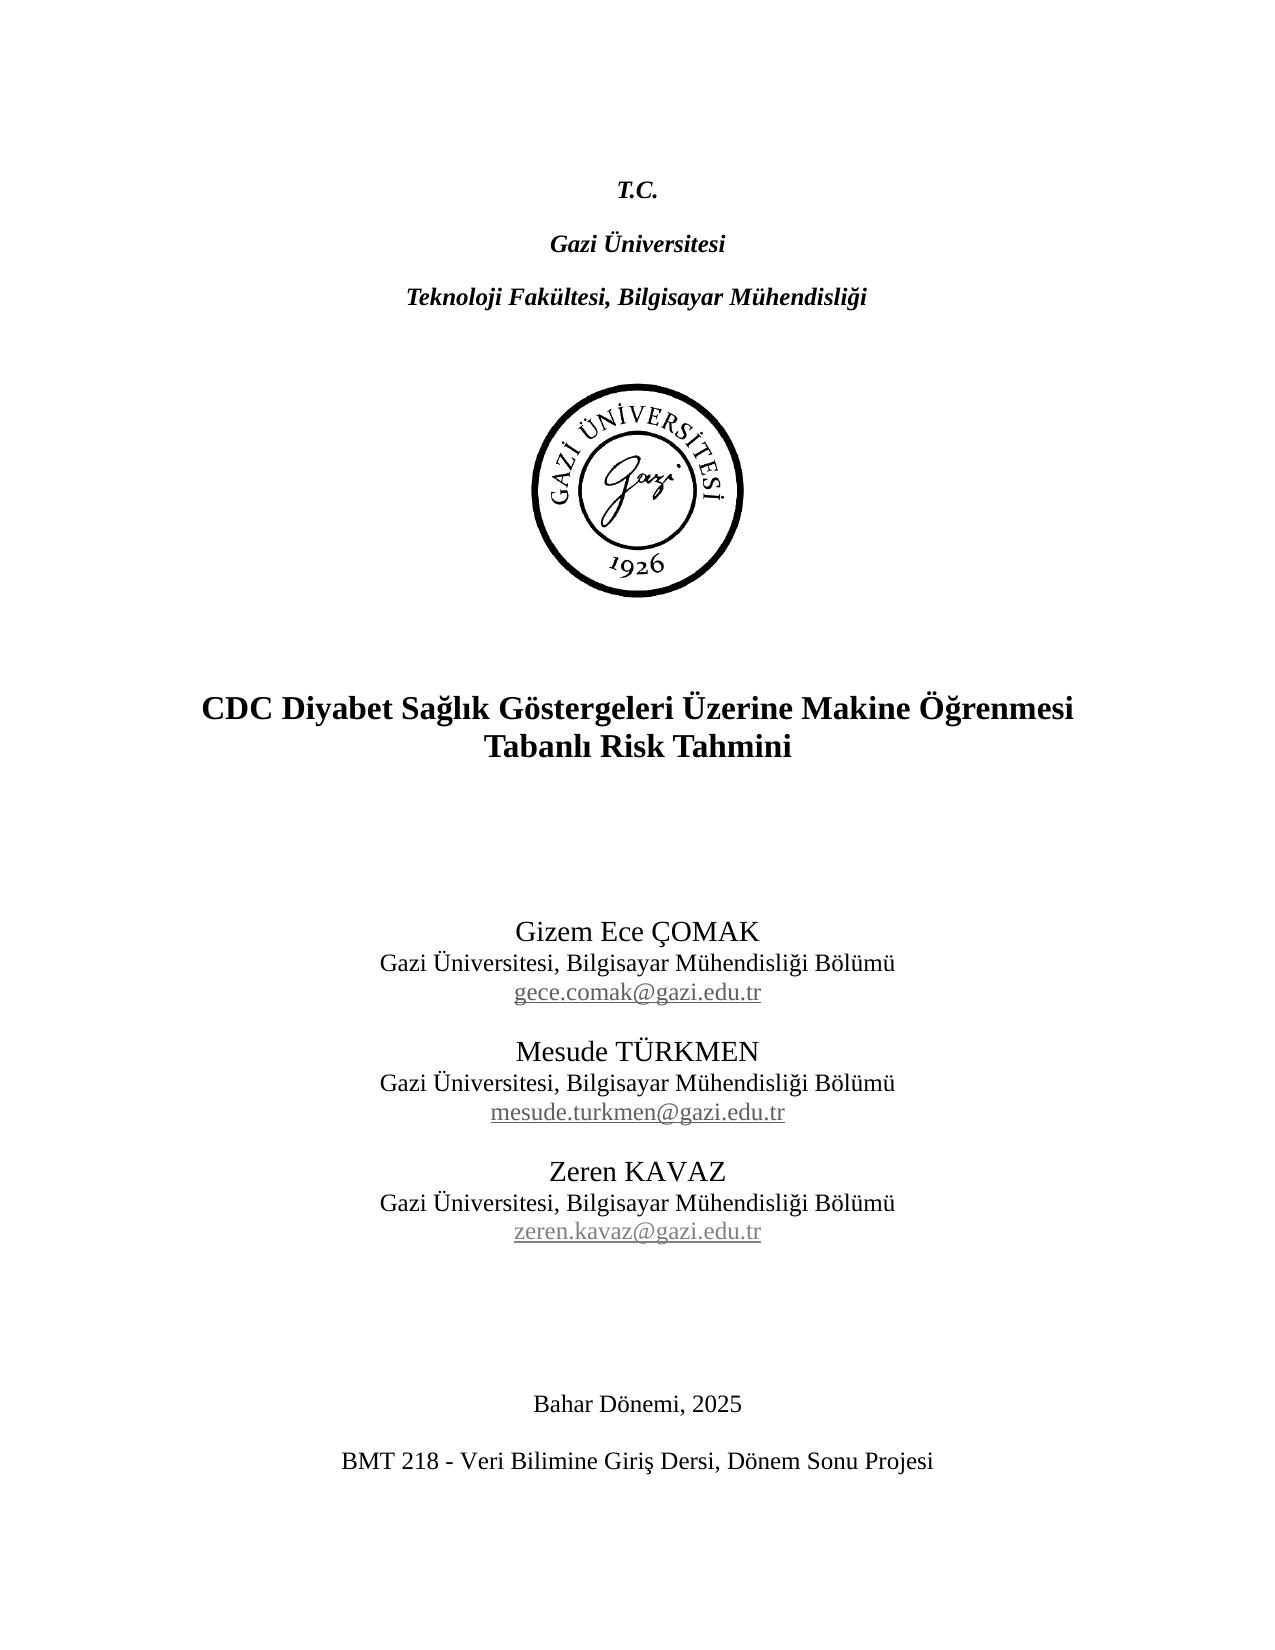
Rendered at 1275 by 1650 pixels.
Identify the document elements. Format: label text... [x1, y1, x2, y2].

title Teknoloji Fakültesi, Bilgisayar Mühendisliği [150, 282, 1125, 311]
text gece.comak@gazi.edu.tr [150, 977, 1125, 1006]
text Gazi Üniversitesi, Bilgisayar Mühendisliği Bölümü [150, 1068, 1125, 1097]
text BMT 218 - Veri Bilimine Giriş Dersi, Dönem Sonu Projesi [150, 1446, 1125, 1475]
title T.C. [150, 175, 1125, 204]
text Gizem Ece ÇOMAK [150, 914, 1125, 948]
text Gazi Üniversitesi, Bilgisayar Mühendisliği Bölümü [150, 948, 1125, 977]
picture [522, 375, 753, 608]
text Bahar Dönemi, 2025 [150, 1389, 1125, 1418]
text Zeren KAVAZ [150, 1154, 1125, 1188]
text Gazi Üniversitesi, Bilgisayar Mühendisliği Bölümü [150, 1188, 1125, 1216]
text zeren.kavaz@gazi.edu.tr [150, 1216, 1125, 1245]
title Gazi Üniversitesi [150, 229, 1125, 257]
text Mesude TÜRKMEN [150, 1034, 1125, 1068]
title CDC Diyabet Sağlık Göstergeleri Üzerine Makine Öğrenmesi Tabanlı Risk Tahmini [150, 688, 1125, 764]
text mesude.turkmen@gazi.edu.tr [150, 1097, 1125, 1125]
